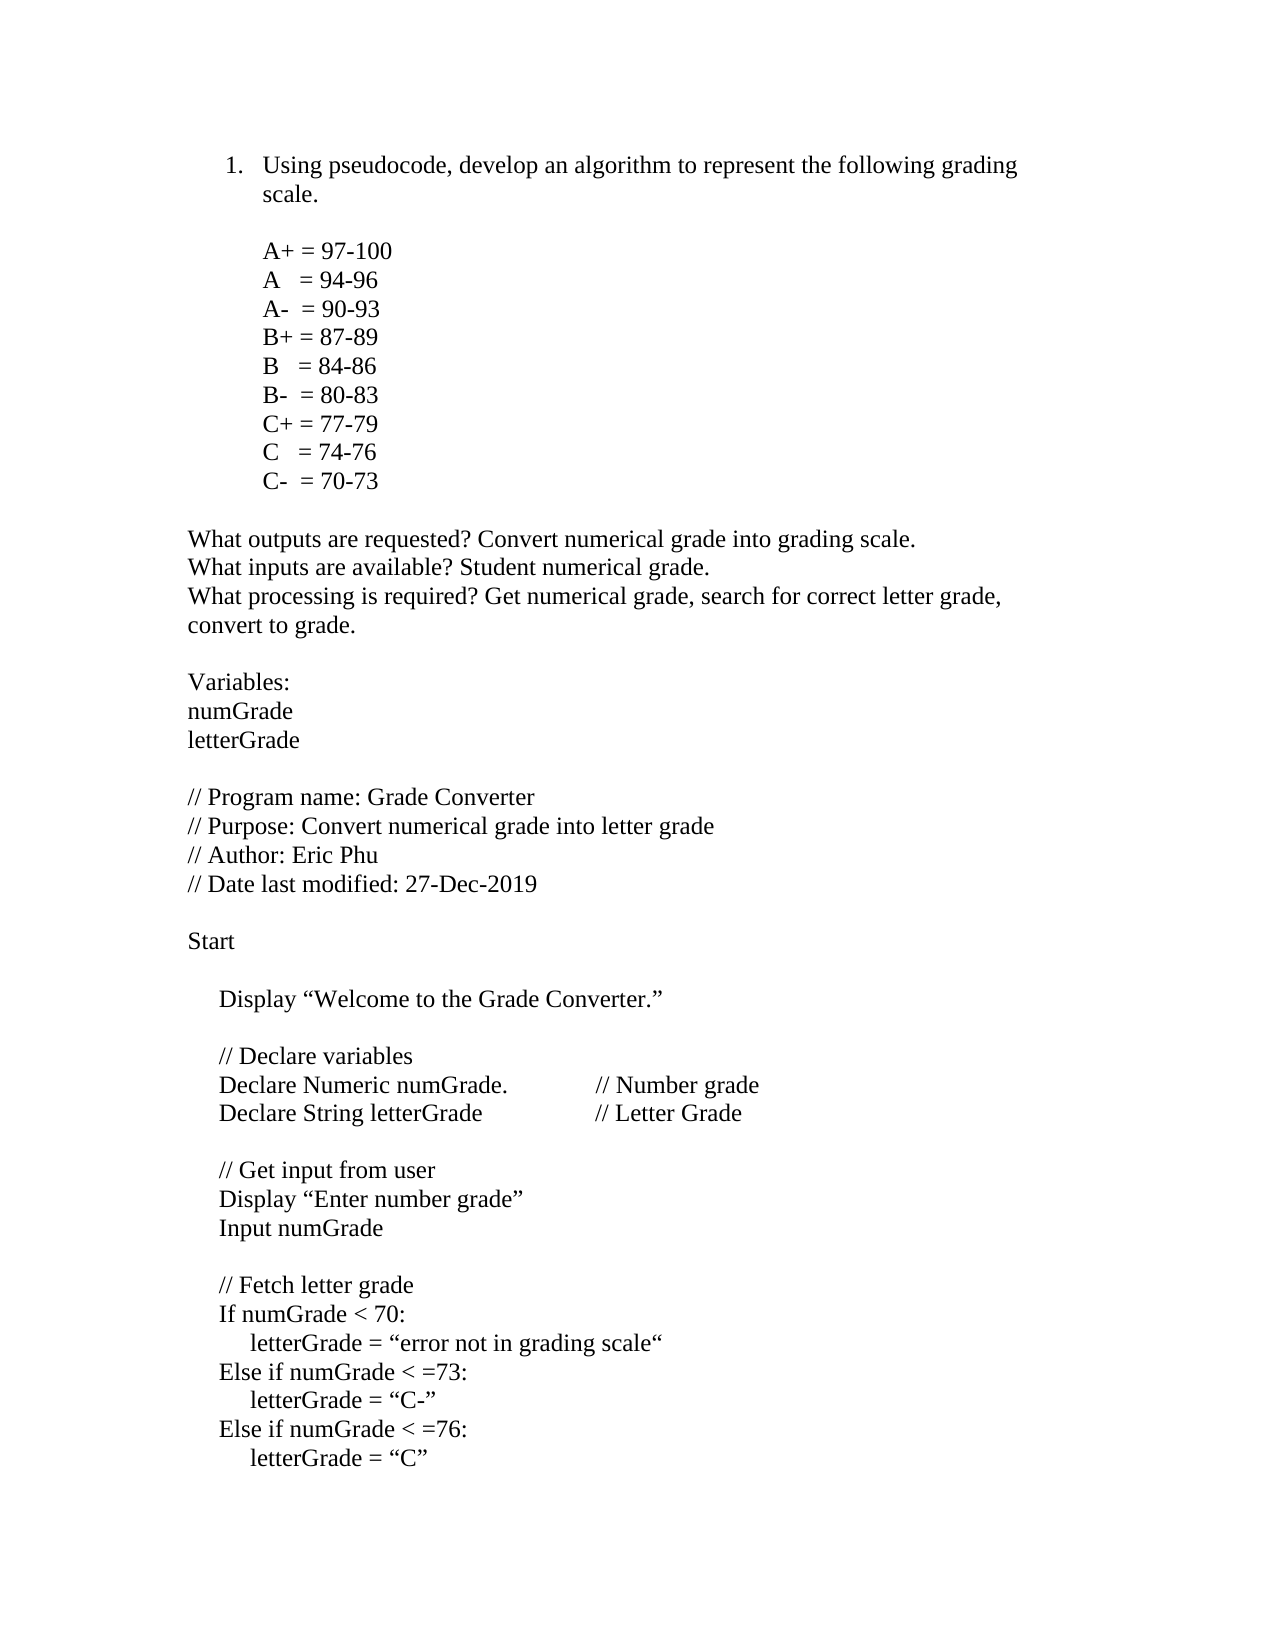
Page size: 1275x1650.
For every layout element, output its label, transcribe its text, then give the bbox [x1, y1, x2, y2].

text What processing is required? Get numerical grade, search for correct letter grade, convert to grade. [187, 581, 1076, 639]
text // Declare variables [187, 1041, 1076, 1070]
text B- = 80-83 [262, 380, 1076, 409]
list Using pseudocode, develop an algorithm to represent the following grading scale. [225, 150, 1076, 207]
text Else if numGrade < =73: [187, 1357, 1076, 1386]
text // Fetch letter grade [187, 1271, 1076, 1299]
text numGrade [187, 696, 1076, 725]
text What outputs are requested? Convert numerical grade into grading scale. [187, 524, 1076, 552]
text C- = 70-73 [262, 466, 1076, 495]
text letterGrade = “C” [187, 1443, 1076, 1472]
text B+ = 87-89 [262, 322, 1076, 351]
text // Purpose: Convert numerical grade into letter grade [187, 811, 1076, 840]
text letterGrade [187, 725, 1076, 754]
text C = 74-76 [262, 437, 1076, 466]
text Declare String letterGrade // Letter Grade [187, 1098, 1076, 1127]
text If numGrade < 70: [187, 1299, 1076, 1328]
text A+ = 97-100 [262, 236, 1076, 265]
text Start [187, 926, 1076, 955]
text // Program name: Grade Converter [187, 782, 1076, 811]
text Display “Enter number grade” Input numGrade [187, 1184, 1076, 1242]
text B = 84-86 [262, 351, 1076, 380]
text A- = 90-93 [262, 294, 1076, 322]
text letterGrade = “error not in grading scale“ [187, 1328, 1076, 1357]
text // Date last modified: 27-Dec-2019 [187, 869, 1076, 897]
text // Author: Eric Phu [187, 840, 1076, 869]
text Declare Numeric numGrade. // Number grade [187, 1070, 1076, 1098]
text letterGrade = “C-” [187, 1386, 1076, 1414]
text Else if numGrade < =76: [187, 1414, 1076, 1443]
text // Get input from user [187, 1156, 1076, 1184]
text Variables: [187, 667, 1076, 696]
text Display “Welcome to the Grade Converter.” [187, 984, 1076, 1012]
text C+ = 77-79 [262, 409, 1076, 437]
text What inputs are available? Student numerical grade. [187, 552, 1076, 581]
text A = 94-96 [262, 265, 1076, 294]
